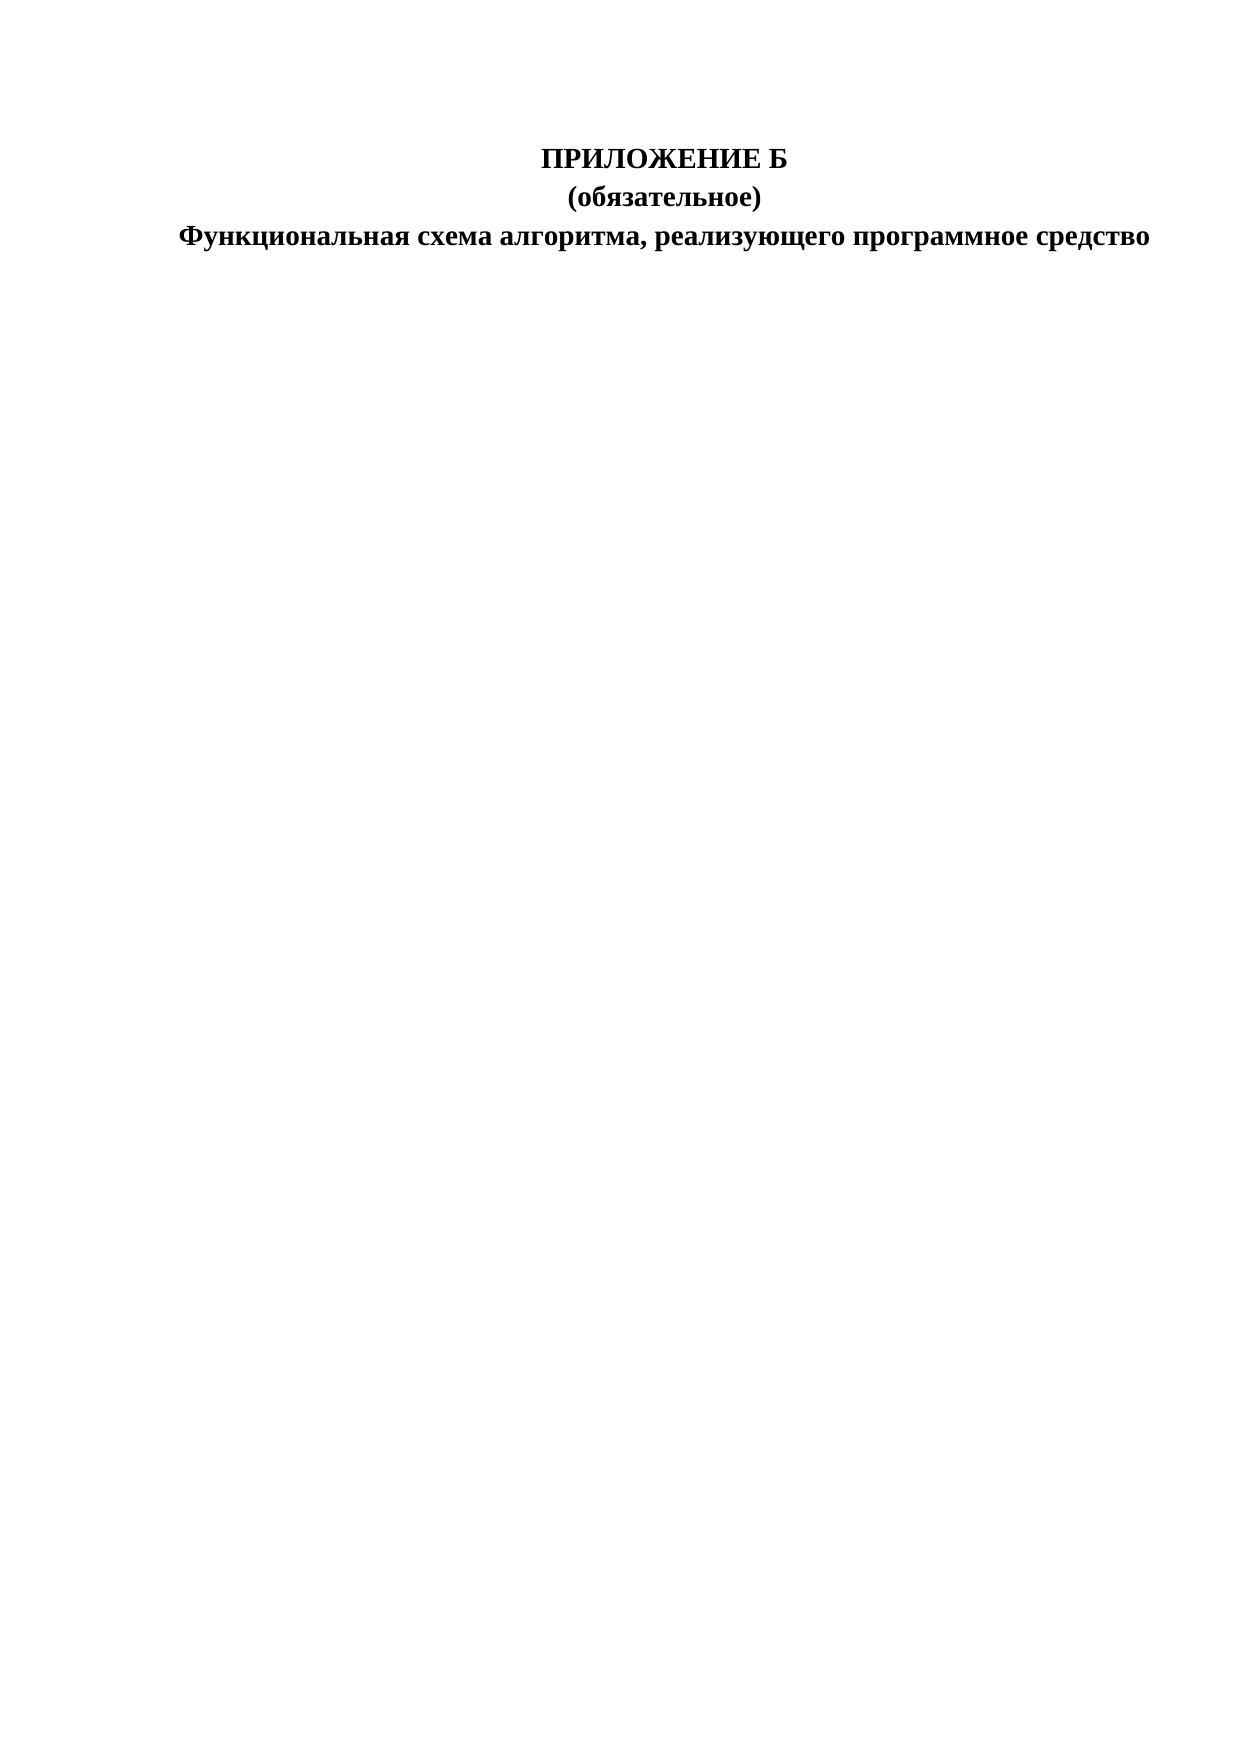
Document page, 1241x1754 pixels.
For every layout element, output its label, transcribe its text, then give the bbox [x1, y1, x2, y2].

subtitle ПРИЛОЖЕНИЕ Б [177, 141, 1152, 174]
subtitle Функциональная схема алгоритма, реализующего программное средство [177, 218, 1152, 251]
subtitle (обязательное) [177, 179, 1152, 213]
